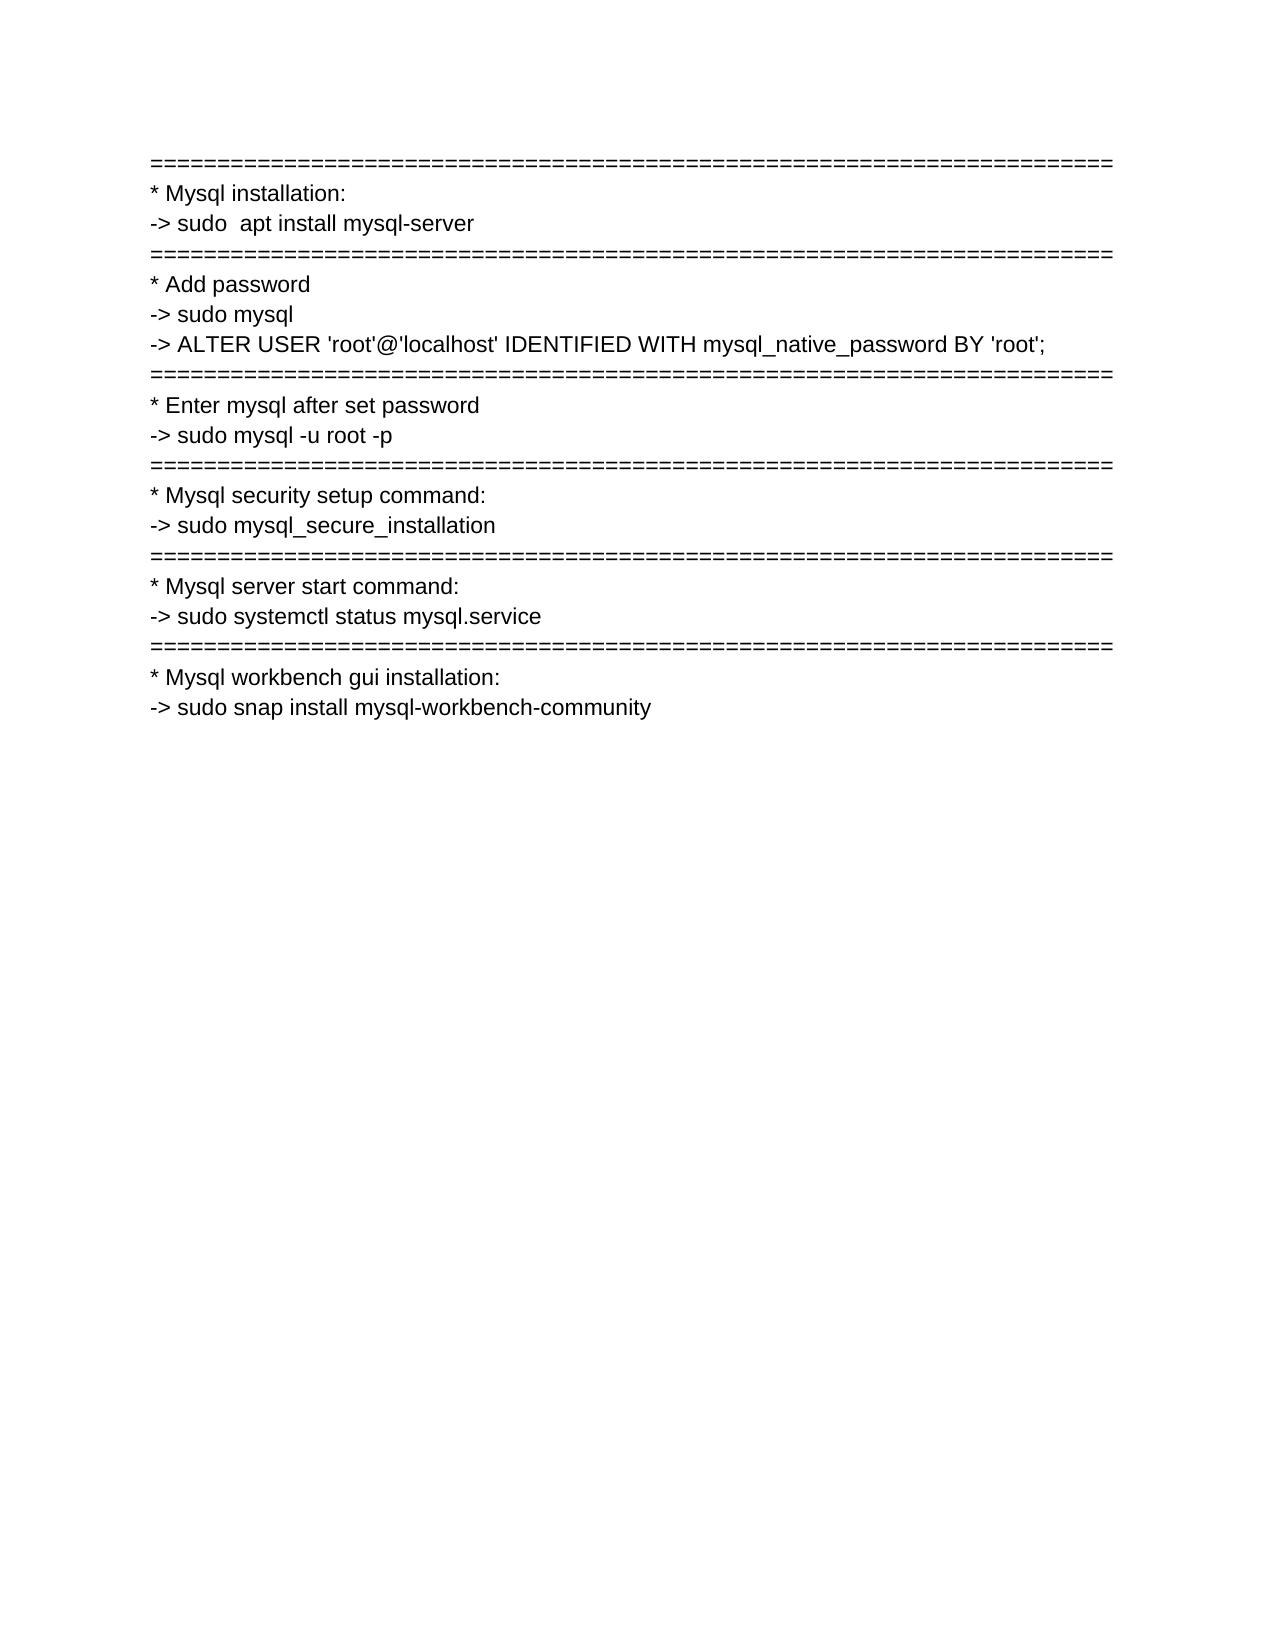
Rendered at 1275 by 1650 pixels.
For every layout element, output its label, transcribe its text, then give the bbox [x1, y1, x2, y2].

text -> sudo mysql_secure_installation [150, 512, 1125, 539]
text * Mysql server start command: [150, 573, 1125, 599]
text ======================================================================== [150, 150, 1125, 176]
text * Add password [150, 271, 1125, 297]
text -> sudo mysql [150, 301, 1125, 327]
text -> sudo snap install mysql-workbench-community [150, 694, 1125, 720]
text -> sudo apt install mysql-server [150, 210, 1125, 237]
text -> sudo mysql -u root -p [150, 422, 1125, 448]
text * Enter mysql after set password [150, 392, 1125, 418]
text * Mysql security setup command: [150, 482, 1125, 509]
text ======================================================================== [150, 361, 1125, 388]
text * Mysql installation: [150, 180, 1125, 207]
text -> sudo systemctl status mysql.service [150, 603, 1125, 629]
text ======================================================================== [150, 633, 1125, 660]
text ======================================================================== [150, 543, 1125, 569]
text ======================================================================== [150, 452, 1125, 478]
text * Mysql workbench gui installation: [150, 663, 1125, 690]
text -> ALTER USER 'root'@'localhost' IDENTIFIED WITH mysql_native_password BY 'root'; [150, 331, 1125, 358]
text ======================================================================== [150, 241, 1125, 267]
